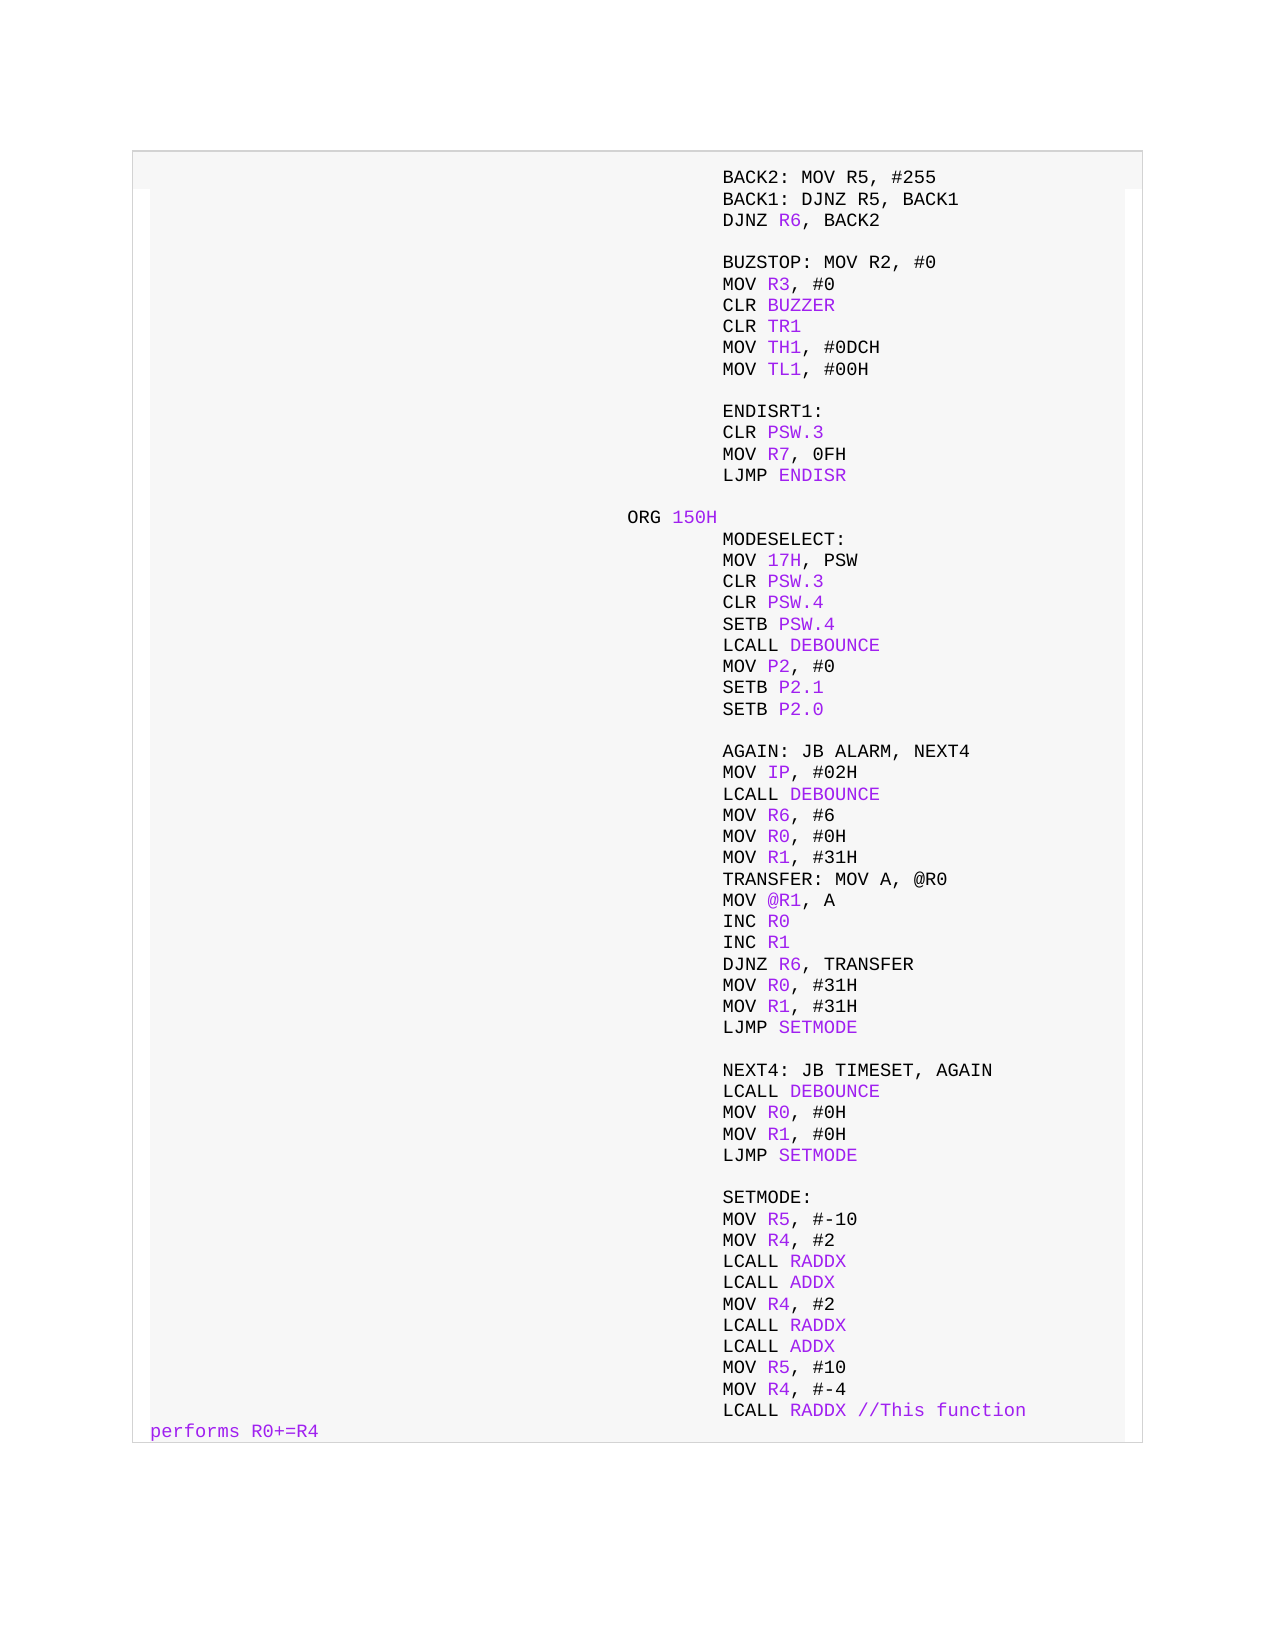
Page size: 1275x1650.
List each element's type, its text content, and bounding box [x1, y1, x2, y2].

text CLR TR1 [150, 317, 1125, 338]
text DJNZ R6, BACK2 [150, 211, 1125, 232]
text MOV R7, 0FH [150, 444, 1125, 466]
text MOV R1, #0H [150, 1124, 1125, 1146]
text MOV IP, #02H [150, 763, 1125, 784]
text MOV P2, #0 [150, 657, 1125, 678]
text SETB PSW.4 [150, 614, 1125, 636]
text SETB P2.0 [150, 699, 1125, 721]
text BUZSTOP: MOV R2, #0 [150, 253, 1125, 274]
text MOV R0, #31H [150, 976, 1125, 997]
text MOV @R1, A [150, 891, 1125, 912]
text MOV R4, #-4 [150, 1379, 1125, 1401]
text BACK1: DJNZ R5, BACK1 [150, 189, 1125, 211]
text MODESELECT: [150, 529, 1125, 551]
text MOV TH1, #0DCH [150, 338, 1125, 359]
text LCALL ADDX [150, 1273, 1125, 1294]
text ENDISRT1: [150, 402, 1125, 423]
text LJMP SETMODE [150, 1018, 1125, 1039]
text LCALL RADDX [150, 1316, 1125, 1337]
text LCALL DEBOUNCE [150, 1082, 1125, 1103]
text LJMP ENDISR [150, 466, 1125, 487]
text LCALL ADDX [150, 1337, 1125, 1358]
text MOV R4, #2 [150, 1231, 1125, 1252]
text MOV R1, #31H [150, 848, 1125, 869]
text LCALL RADDX //This function performs R0+=R4 [150, 1401, 1125, 1442]
text SETMODE: [150, 1188, 1125, 1209]
text INC R0 [150, 912, 1125, 933]
text MOV R3, #0 [150, 274, 1125, 296]
text MOV R6, #6 [150, 806, 1125, 827]
text LCALL RADDX [150, 1252, 1125, 1273]
text CLR BUZZER [150, 296, 1125, 317]
text NEXT4: JB TIMESET, AGAIN [150, 1061, 1125, 1082]
text AGAIN: JB ALARM, NEXT4 [150, 742, 1125, 763]
text ORG 150H [150, 508, 1125, 529]
text MOV R5, #-10 [150, 1209, 1125, 1231]
text SETB P2.1 [150, 678, 1125, 699]
text BACK2: MOV R5, #255 [133, 152, 1142, 189]
text INC R1 [150, 933, 1125, 954]
text MOV TL1, #00H [150, 359, 1125, 381]
text LCALL DEBOUNCE [150, 784, 1125, 806]
text TRANSFER: MOV A, @R0 [150, 869, 1125, 891]
text LJMP SETMODE [150, 1146, 1125, 1167]
text MOV 17H, PSW [150, 551, 1125, 572]
text CLR PSW.3 [150, 423, 1125, 444]
text CLR PSW.3 [150, 572, 1125, 593]
text MOV R4, #2 [150, 1294, 1125, 1316]
text MOV R1, #31H [150, 997, 1125, 1018]
text LCALL DEBOUNCE [150, 636, 1125, 657]
text MOV R0, #0H [150, 827, 1125, 848]
text MOV R5, #10 [150, 1358, 1125, 1379]
text DJNZ R6, TRANSFER [150, 954, 1125, 976]
text MOV R0, #0H [150, 1103, 1125, 1124]
text CLR PSW.4 [150, 593, 1125, 614]
